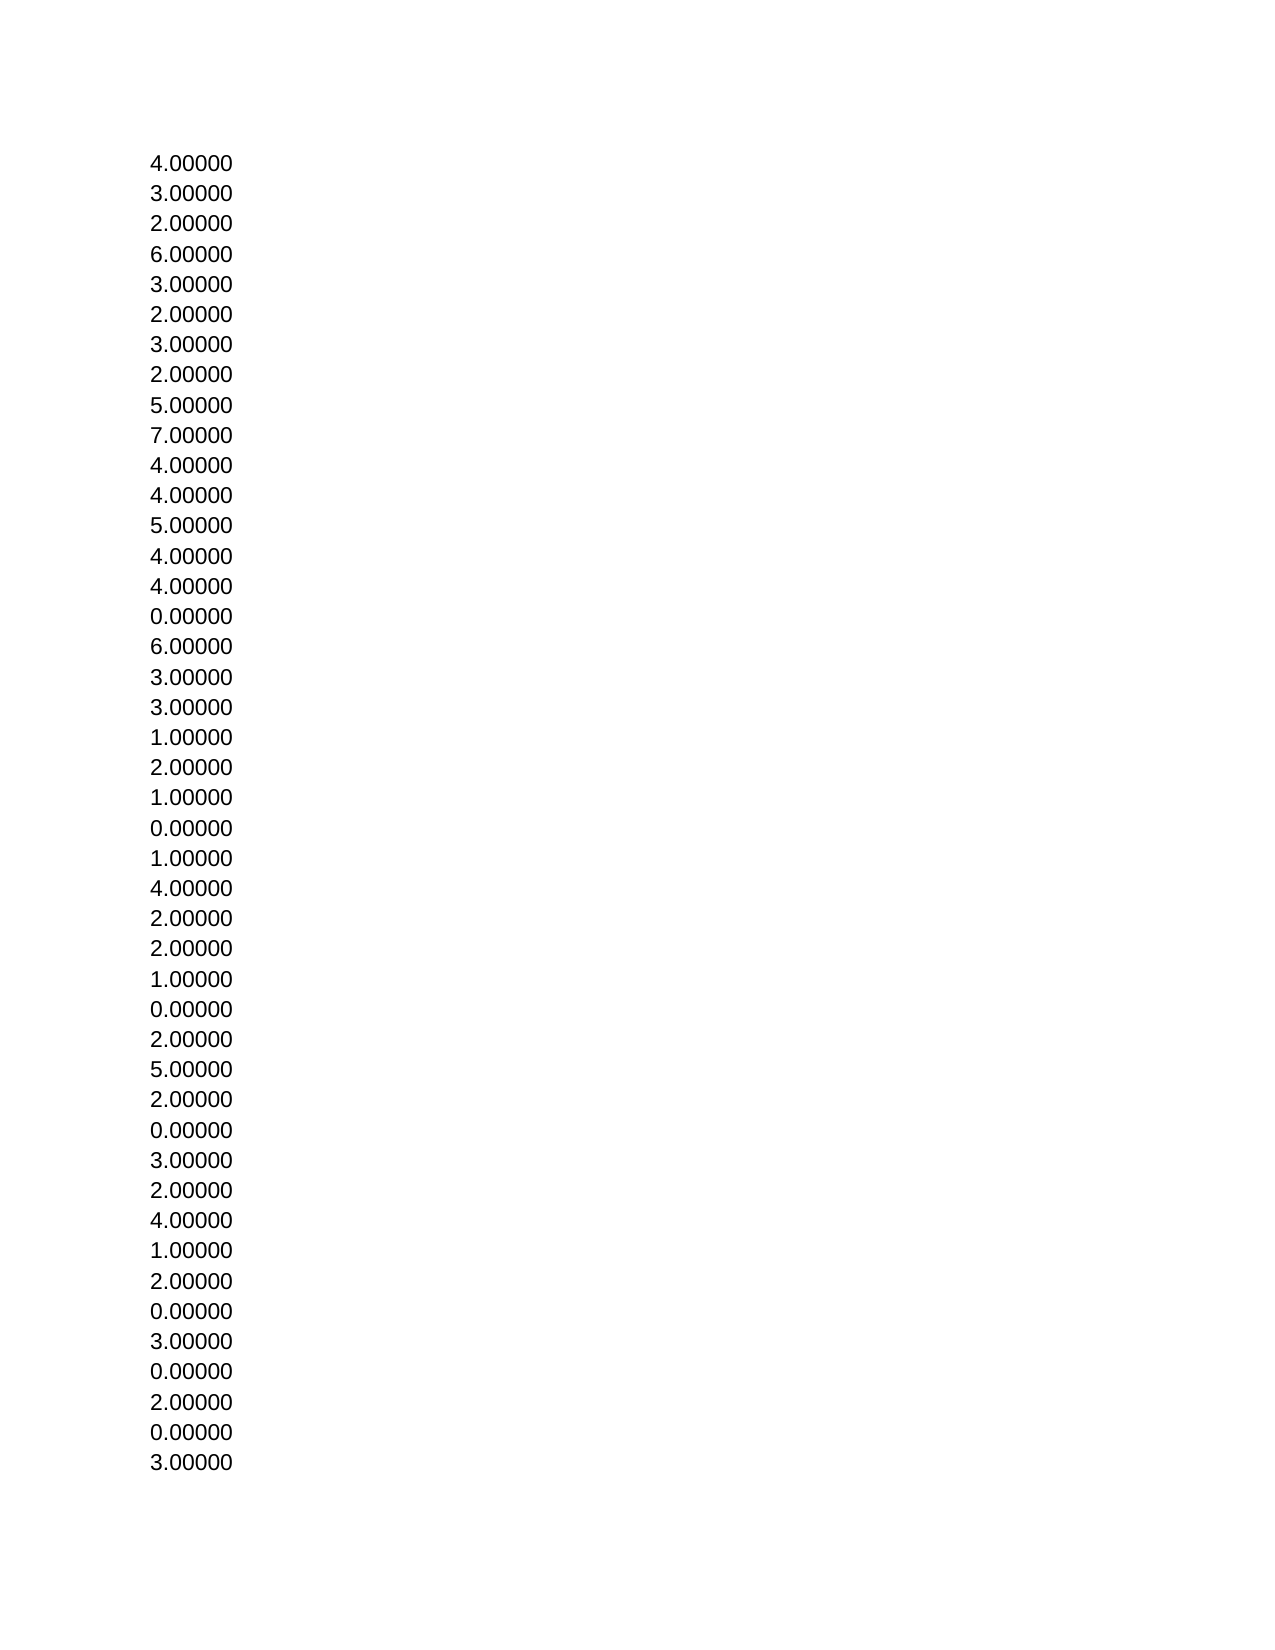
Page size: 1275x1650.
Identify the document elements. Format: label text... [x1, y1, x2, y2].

text 0.00000 [150, 996, 1125, 1022]
text 2.00000 [150, 1177, 1125, 1203]
text 1.00000 [150, 845, 1125, 871]
text 4.00000 [150, 1207, 1125, 1234]
text 6.00000 [150, 633, 1125, 660]
text 2.00000 [150, 361, 1125, 388]
text 2.00000 [150, 210, 1125, 237]
text 5.00000 [150, 512, 1125, 539]
text 4.00000 [150, 875, 1125, 901]
text 3.00000 [150, 271, 1125, 297]
text 2.00000 [150, 1026, 1125, 1052]
text 2.00000 [150, 301, 1125, 327]
text 1.00000 [150, 1237, 1125, 1264]
text 4.00000 [150, 543, 1125, 569]
text 1.00000 [150, 724, 1125, 750]
text 3.00000 [150, 1328, 1125, 1354]
text 2.00000 [150, 754, 1125, 781]
text 3.00000 [150, 331, 1125, 358]
text 6.00000 [150, 241, 1125, 267]
text 7.00000 [150, 422, 1125, 448]
text 1.00000 [150, 966, 1125, 992]
text 0.00000 [150, 603, 1125, 629]
text 4.00000 [150, 150, 1125, 176]
text 3.00000 [150, 180, 1125, 207]
text 2.00000 [150, 1086, 1125, 1113]
text 0.00000 [150, 814, 1125, 841]
text 2.00000 [150, 1388, 1125, 1415]
text 5.00000 [150, 1056, 1125, 1083]
text 4.00000 [150, 452, 1125, 478]
text 4.00000 [150, 482, 1125, 509]
text 0.00000 [150, 1358, 1125, 1385]
text 3.00000 [150, 694, 1125, 720]
text 4.00000 [150, 573, 1125, 599]
text 2.00000 [150, 905, 1125, 932]
text 3.00000 [150, 1147, 1125, 1173]
text 1.00000 [150, 784, 1125, 811]
text 3.00000 [150, 663, 1125, 690]
text 2.00000 [150, 1268, 1125, 1294]
text 3.00000 [150, 1449, 1125, 1475]
text 0.00000 [150, 1419, 1125, 1445]
text 2.00000 [150, 935, 1125, 962]
text 0.00000 [150, 1117, 1125, 1143]
text 5.00000 [150, 392, 1125, 418]
text 0.00000 [150, 1298, 1125, 1324]
